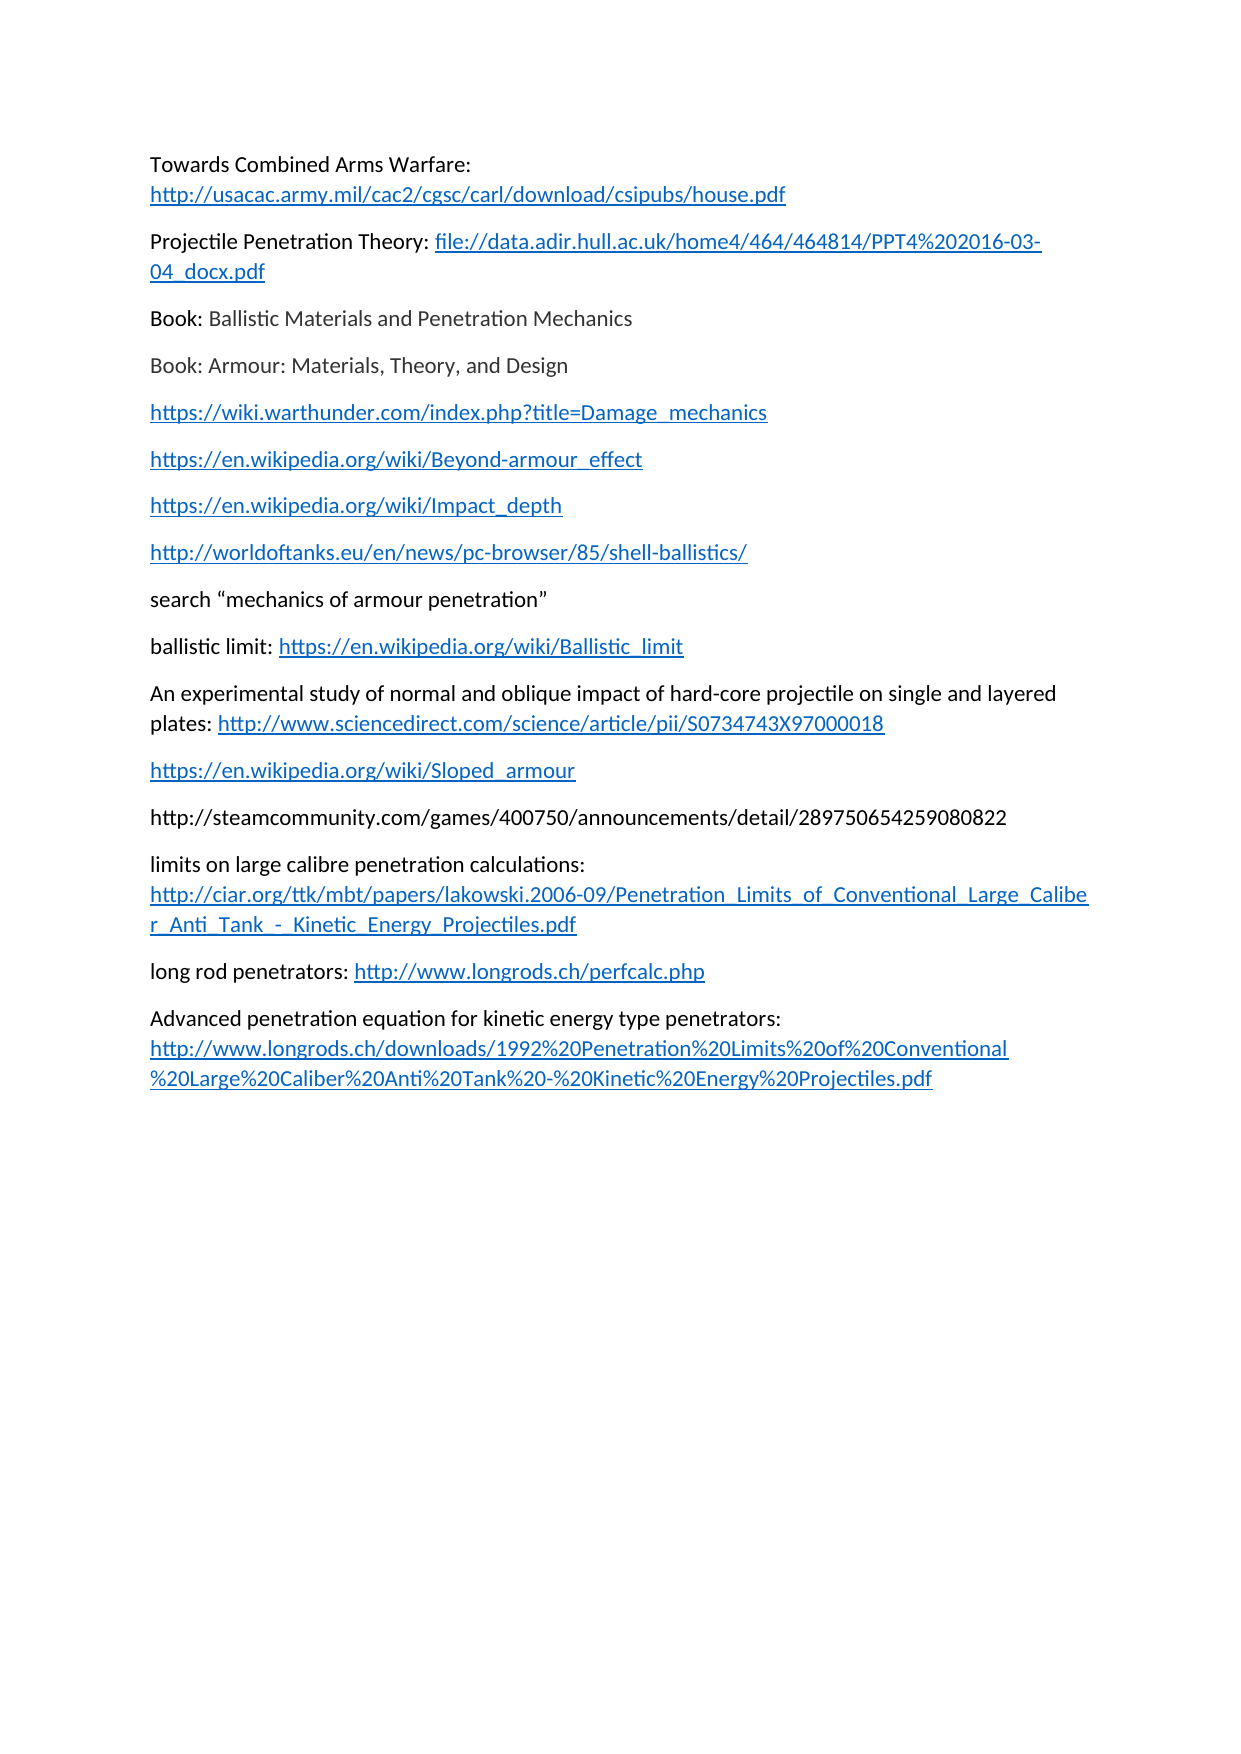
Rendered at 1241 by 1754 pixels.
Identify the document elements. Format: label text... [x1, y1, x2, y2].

text http://steamcommunity.com/games/400750/announcements/detail/289750654259080822 [150, 150, 1090, 178]
text Advanced penetration equation for kinetic energy type penetrators: http://www.longrods.ch/downloads/1992%20Penetration%20Limits%20of%20Conventional%20Large%20Caliber%20Anti%20Tank%20-%20Kinetic%20Energy%20Projectiles.pdf [150, 351, 1090, 439]
text limits on large calibre penetration calculations: http://ciar.org/ttk/mbt/papers/lakowski.2006-09/Penetration_Limits_of_Conventional_Large_Caliber_Anti_Tank_-_Kinetic_Energy_Projectiles.pdf [150, 197, 1090, 285]
text long rod penetrators: http://www.longrods.ch/perfcalc.php [150, 304, 1090, 332]
